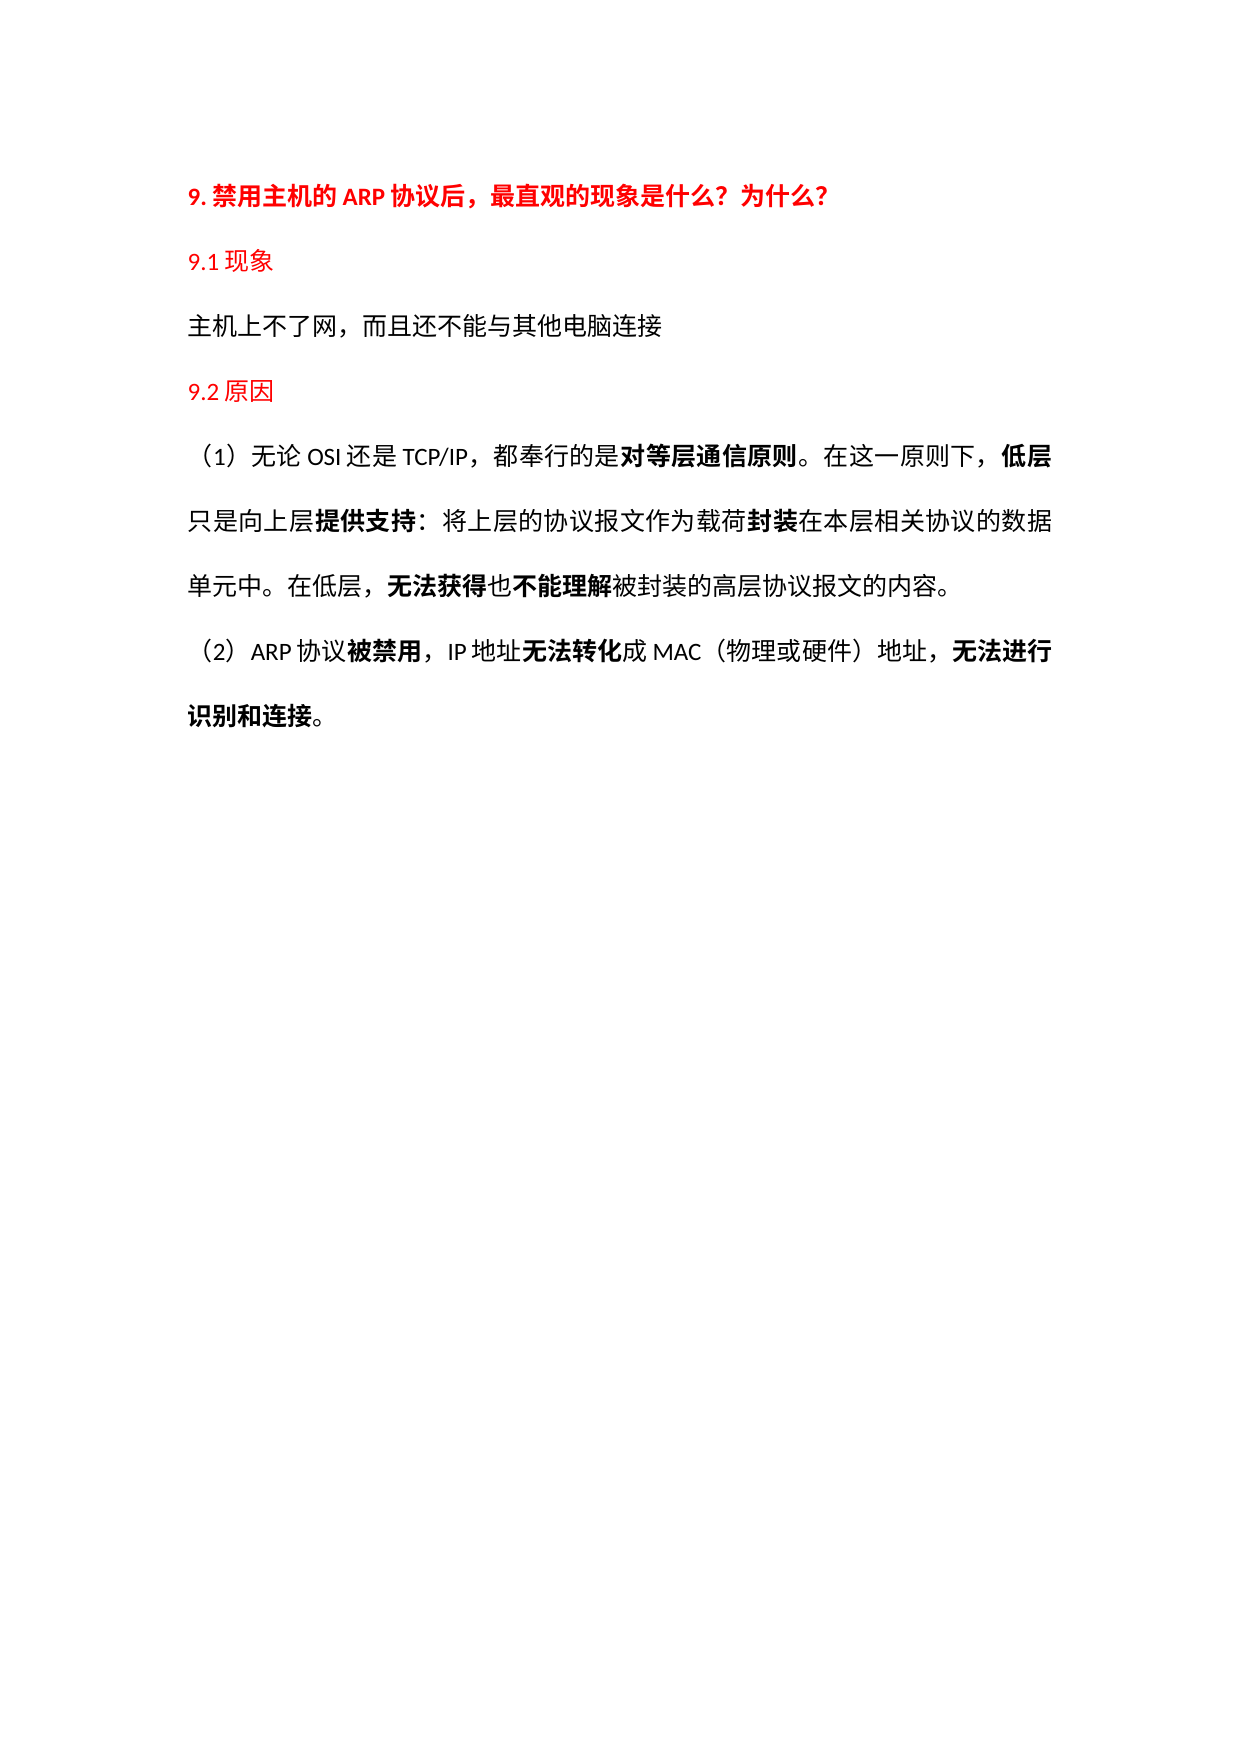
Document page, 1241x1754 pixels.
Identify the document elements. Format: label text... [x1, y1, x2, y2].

text （1）无论OSI还是TCP/IP，都奉行的是对等层通信原则。在这一原则下，低层只是向上层提供支持：将上层的协议报文作为载荷封装在本层相关协议的数据单元中。在低层，无法获得也不能理解被封装的高层协议报文的内容。 [187, 422, 1053, 617]
text （2）ARP协议被禁用，IP地址无法转化成MAC（物理或硬件）地址，无法进行识别和连接。 [187, 617, 1053, 747]
text 9.2原因 [187, 357, 1053, 422]
text 主机上不了网，而且还不能与其他电脑连接 [187, 292, 1053, 357]
text 9. 禁用主机的ARP协议后，最直观的现象是什么？为什么？ [187, 162, 1053, 227]
text 9.1现象 [187, 227, 1053, 292]
